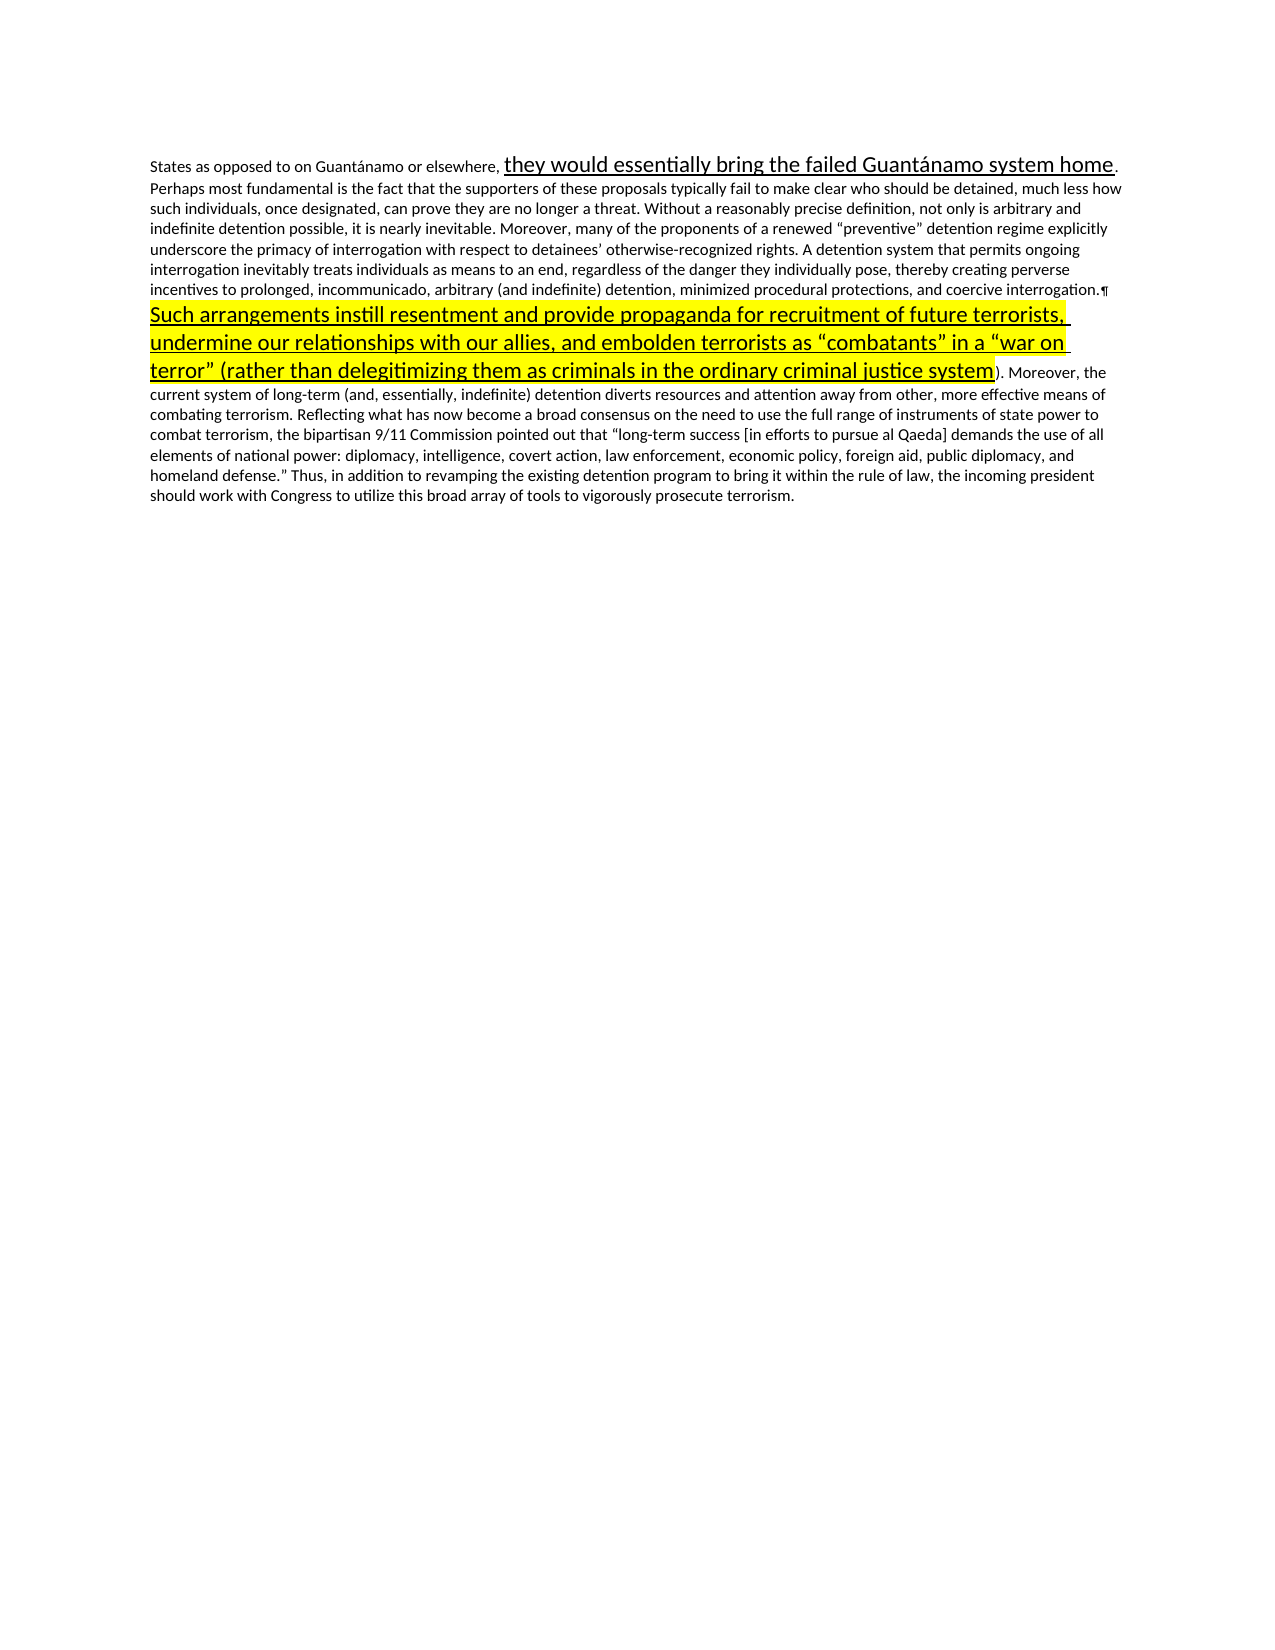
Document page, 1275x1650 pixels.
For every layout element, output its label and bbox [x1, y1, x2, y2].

text [150, 150, 1125, 506]
